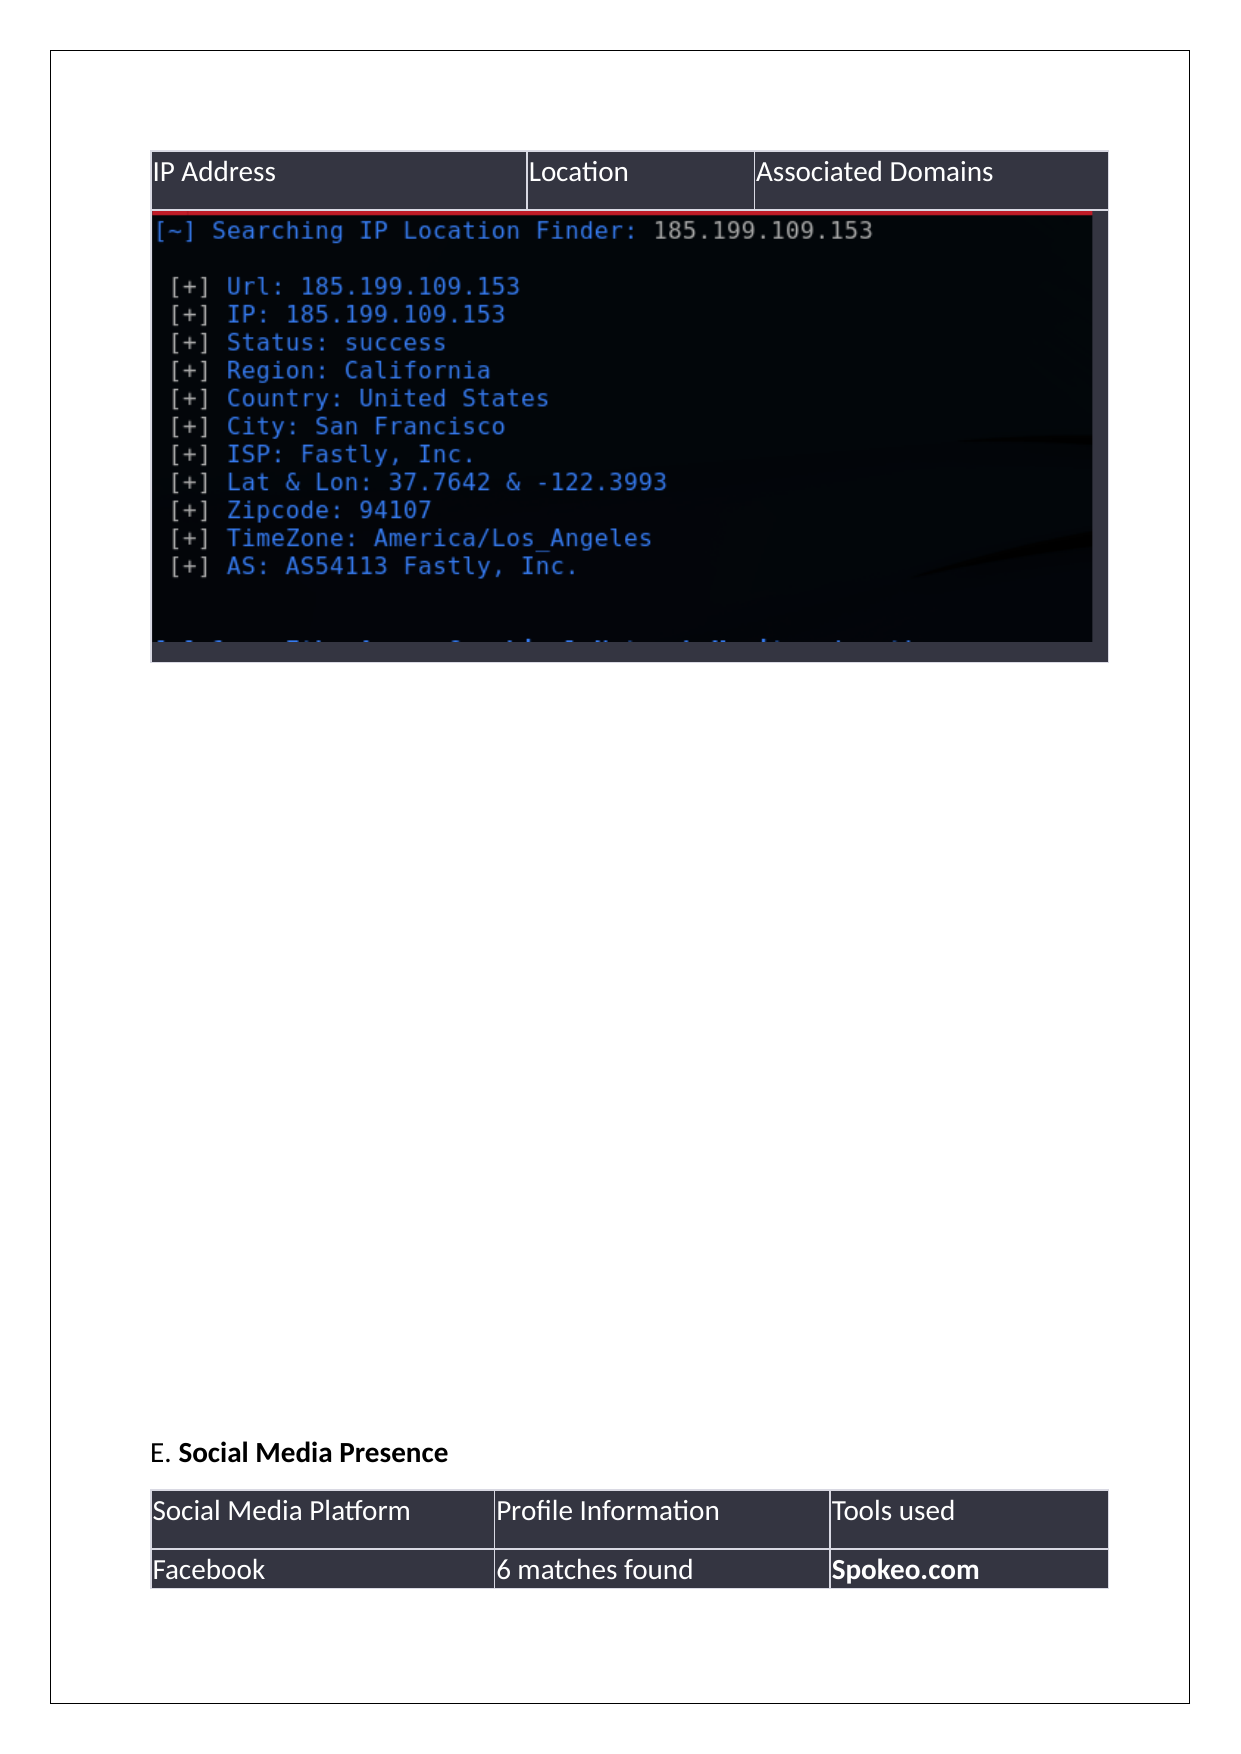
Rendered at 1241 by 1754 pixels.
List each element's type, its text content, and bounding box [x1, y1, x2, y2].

table_header IP Address [152, 152, 526, 209]
table_cell 6 matches found [495, 1550, 829, 1588]
table_header Location [528, 152, 754, 209]
picture [152, 211, 1093, 642]
table_header Associated Domains [755, 152, 1108, 209]
table_header Profile Information [495, 1491, 829, 1548]
text E. Social Media Presence [150, 1434, 1090, 1469]
table_cell Facebook [152, 1550, 494, 1588]
table_cell [152, 211, 1108, 662]
table_header Tools used [831, 1491, 1108, 1548]
table_header Social Media Platform [152, 1491, 494, 1548]
table_cell Spokeo.com [831, 1550, 1108, 1588]
